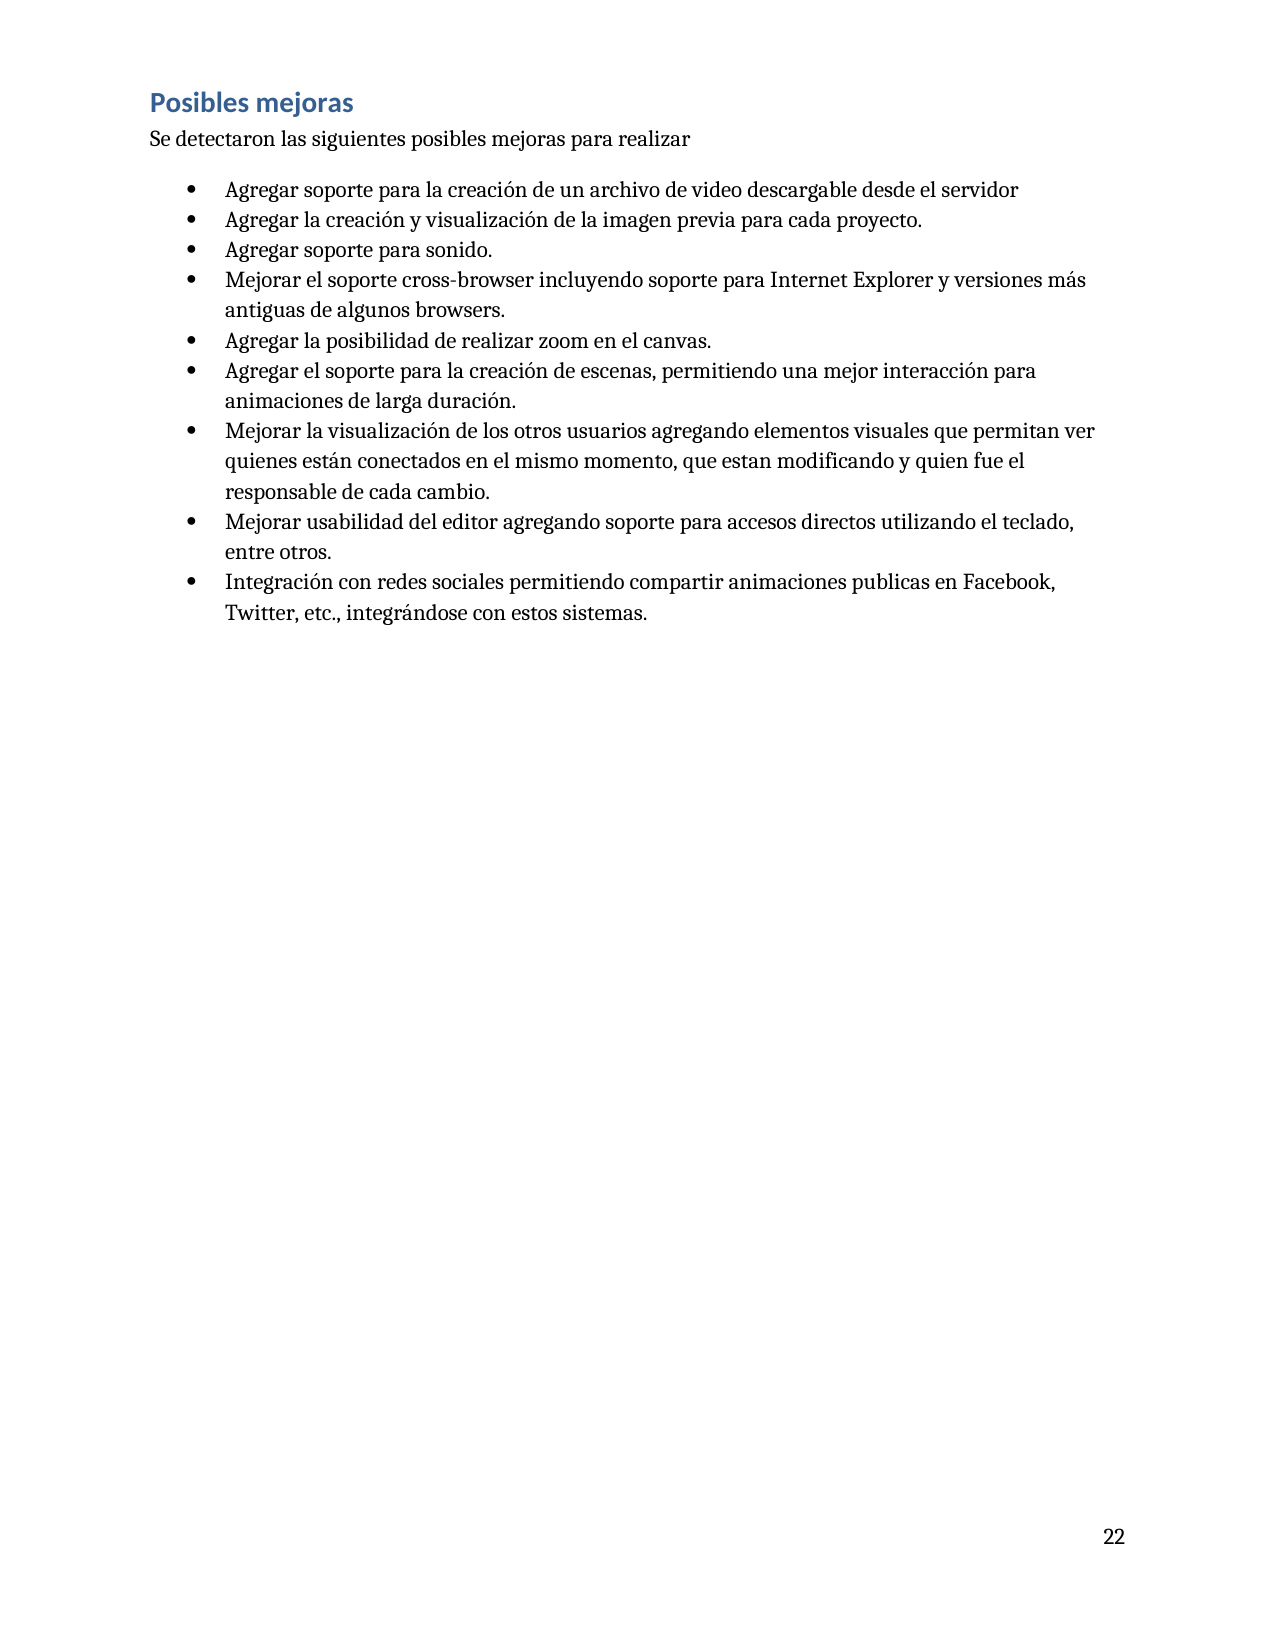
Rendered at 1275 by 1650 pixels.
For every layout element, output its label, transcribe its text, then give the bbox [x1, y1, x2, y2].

subtitle Posibles mejoras [150, 84, 1125, 120]
list Integración con redes sociales permitiendo compartir animaciones publicas en Facebook, Twitter, etc., integrándose con estos sistemas. [187, 569, 1125, 626]
list Mejorar usabilidad del editor agregando soporte para accesos directos utilizando el teclado, entre otros. [187, 509, 1125, 565]
list Agregar la posibilidad de realizar zoom en el canvas. [187, 327, 1125, 354]
list Agregar soporte para sonido. [187, 237, 1125, 263]
list Agregar el soporte para la creación de escenas, permitiendo una mejor interacción para animaciones de larga duración. [187, 358, 1125, 414]
list Agregar la creación y visualización de la imagen previa para cada proyecto. [187, 207, 1125, 233]
list Agregar soporte para la creación de un archivo de video descargable desde el servidor [187, 176, 1125, 203]
text Se detectaron las siguientes posibles mejoras para realizar [150, 125, 1125, 152]
list Mejorar el soporte cross-browser incluyendo soporte para Internet Explorer y versiones más antiguas de algunos browsers. [187, 267, 1125, 323]
list Mejorar la visualización de los otros usuarios agregando elementos visuales que permitan ver quienes están conectados en el mismo momento, que estan modificando y quien fue el responsable de cada cambio. [187, 418, 1125, 505]
